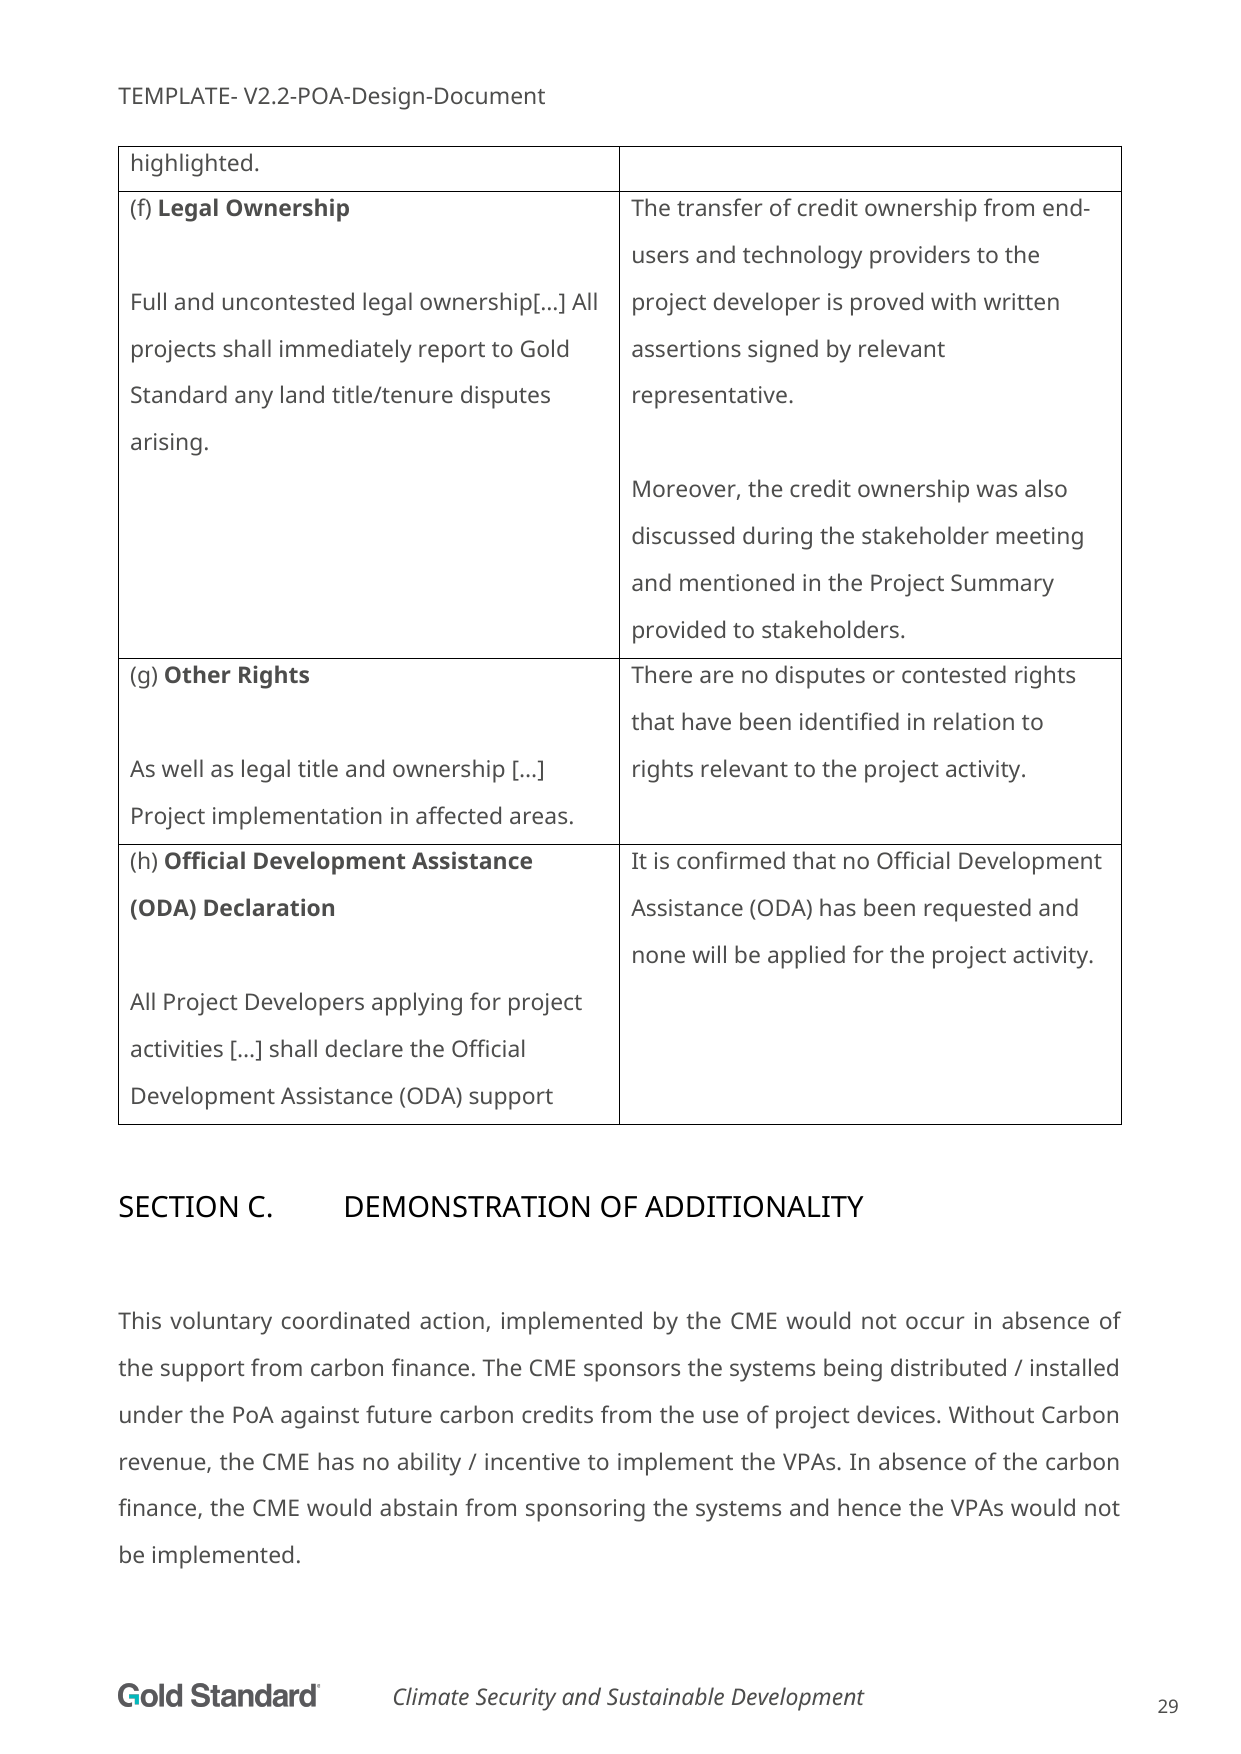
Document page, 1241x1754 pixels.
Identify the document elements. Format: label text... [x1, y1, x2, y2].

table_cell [620, 147, 1121, 191]
table_cell (g) Other Rights As well as legal title and ownership […] Project implementation in affected areas. [119, 659, 619, 844]
table_cell It is confirmed that no Official Development Assistance (ODA) has been requested and none will be applied for the project activity. [620, 845, 1121, 1124]
text This voluntary coordinated action, implemented by the CME would not occur in absence of the support from carbon finance. The CME sponsors the systems being distributed / installed under the PoA against future carbon credits from the use of project devices. Without Carbon revenue, the CME has no ability / incentive to implement the VPAs. In absence of the carbon finance, the CME would abstain from sponsoring the systems and hence the VPAs would not be implemented. [118, 1258, 1122, 1571]
table_cell (h) Official Development Assistance (ODA) Declaration All Project Developers applying for project activities […] shall declare the Official Development Assistance (ODA) support [119, 845, 619, 1124]
table_cell There are no disputes or contested rights that have been identified in relation to rights relevant to the project activity. [620, 659, 1121, 844]
table_cell (f) Legal Ownership Full and uncontested legal ownership[…] All projects shall immediately report to Gold Standard any land title/tenure disputes arising. [119, 192, 619, 658]
table_cell The transfer of credit ownership from end-users and technology providers to the project developer is proved with written assertions signed by relevant representative. Moreover, the credit ownership was also discussed during the stakeholder meeting and mentioned in the Project Summary provided to stakeholders. [620, 192, 1121, 658]
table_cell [119, 147, 619, 191]
title DEMONSTRATION OF ADDITIONALITY [118, 1186, 1122, 1226]
